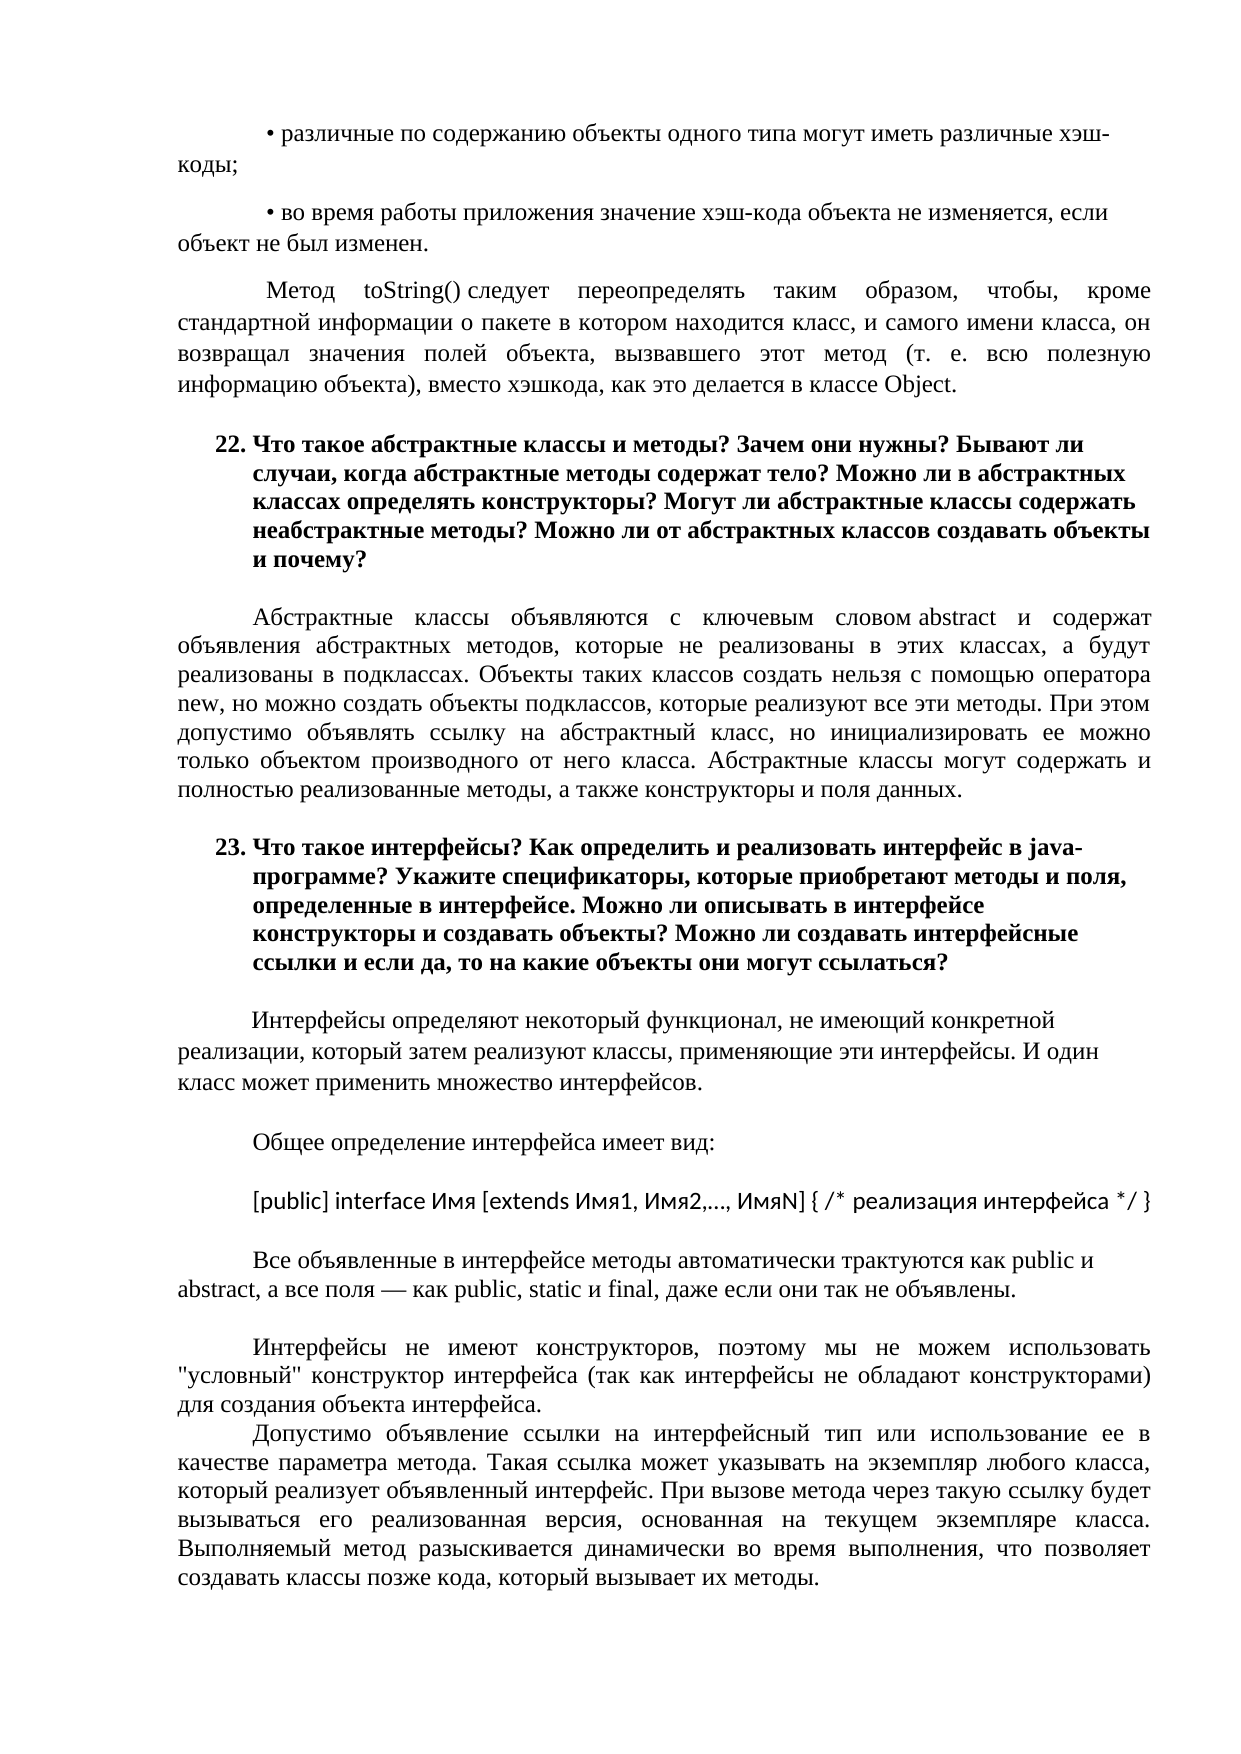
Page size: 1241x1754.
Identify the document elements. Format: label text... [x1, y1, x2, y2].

list Интерфейсы определяют некоторый функционал, не имеющий конкретной реализации, который затем реализуют классы, применяющие эти интерфейсы. И один класс может применить множество интерфейсов. [177, 1005, 1152, 1096]
text Общее определение интерфейса имеет вид: [177, 1127, 1152, 1156]
text Допустимо объявление ссылки на интерфейсный тип или использование ее в качестве параметра метода. Такая ссылка может указывать на экземпляр любого класса, который реализует объявленный интерфейс. При вызове метода через такую ссылку будет вызываться его реализованная версия, основанная на текущем экземпляре класса. Выполняемый метод разыскивается динамически во время выполнения, что позволяет создавать классы позже кода, который вызывает их методы. [177, 1418, 1152, 1591]
text [public] interface Имя [extends Имя1, Имя2,…, ИмяN] { /* реализация интерфейса */ } [177, 1185, 1152, 1216]
text Интерфейсы не имеют конструкторов, поэтому мы не можем использовать "условный" конструктор интерфейса (так как интерфейсы не обладают конструкторами) для создания объекта интерфейса. [177, 1332, 1152, 1418]
text • во время работы приложения значение хэш-кода объекта не изменяется, если объект не был изменен. [177, 197, 1152, 257]
text Все объявленные в интерфейсе методы автоматически трактуются как public и abstract, а все поля — как public, static и final, даже если они так не объявлены. [177, 1245, 1152, 1303]
text • различные по содержанию объекты одного типа могут иметь различные хэш-коды; [177, 118, 1152, 178]
list Что такое интерфейсы? Как определить и реализовать интерфейс в java-программе? Укажите спецификаторы, которые приобретают методы и поля, определенные в интерфейсе. Можно ли описывать в интерфейсе конструкторы и создавать объекты? Можно ли создавать интерфейсные ссылки и если да, то на какие объекты они могут ссылаться? [215, 832, 1152, 976]
text Абстрактные классы объявляются с ключевым словом abstract и содержат объявления абстрактных методов, которые не реализованы в этих классах, а будут реализованы в подклассах. Объекты таких классов создать нельзя с помощью оператора new, но можно создать объекты подклассов, которые реализуют все эти методы. При этом допустимо объявлять ссылку на абстрактный класс, но инициализировать ее можно только объектом производного от него класса. Абстрактные классы могут содержать и полностью реализованные методы, а также конструкторы и поля данных. [177, 602, 1152, 803]
